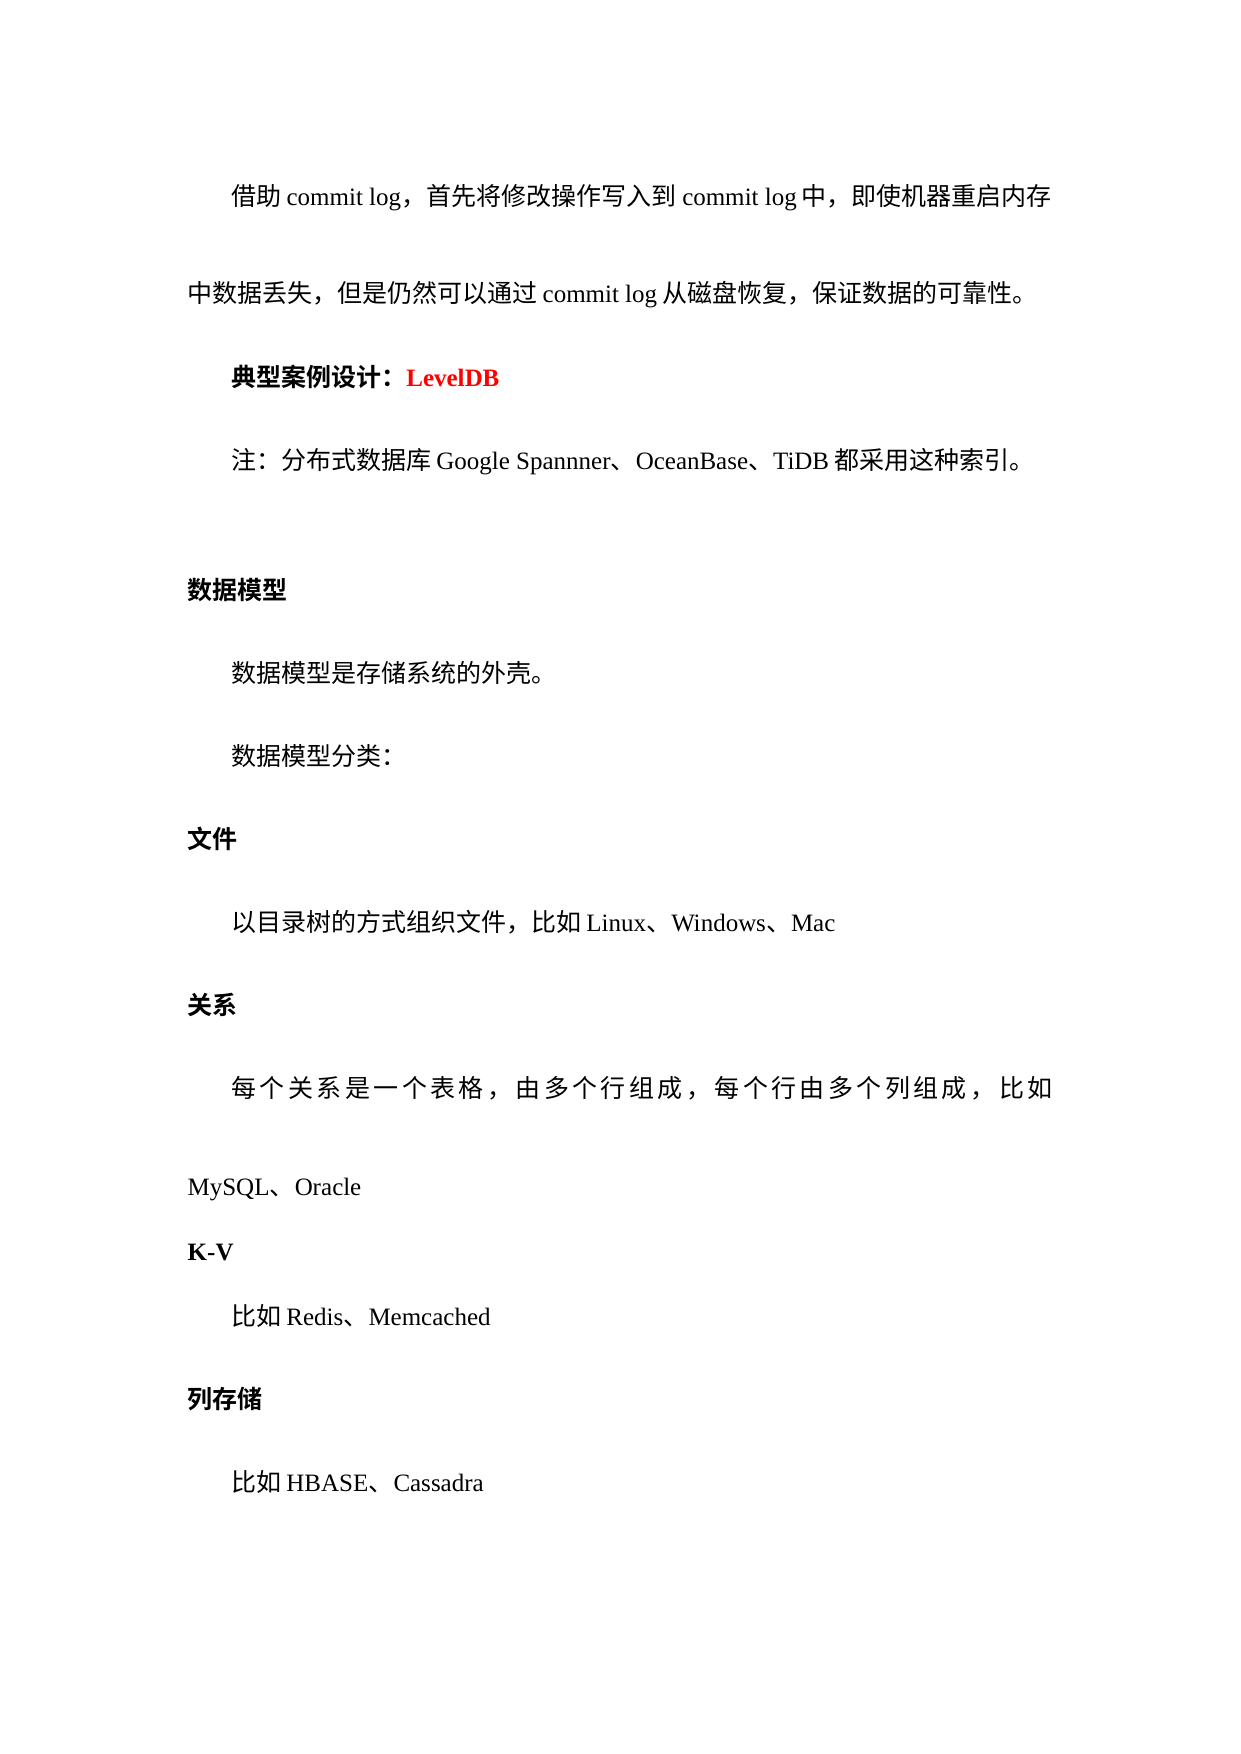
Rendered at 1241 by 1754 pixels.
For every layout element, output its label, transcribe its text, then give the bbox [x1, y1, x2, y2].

text 比如Redis、Memcached [187, 1282, 1053, 1347]
subtitle V [187, 1235, 1053, 1268]
subtitle 文件 [187, 805, 1053, 870]
subtitle 列存储 [187, 1365, 1053, 1430]
text 数据模型是存储系统的外壳。 [187, 639, 1053, 704]
subtitle 数据模型 [187, 556, 1053, 621]
text 注：分布式数据库Google Spannner、OceanBase、TiDB都采用这种索引。 [187, 426, 1053, 491]
list 典型案例设计：LevelDB [187, 343, 1053, 408]
text 比如HBASE、Cassadra [187, 1448, 1053, 1513]
text 数据模型分类： [187, 722, 1053, 787]
text 每个关系是一个表格，由多个行组成，每个行由多个列组成，比如MySQL、Oracle [187, 1054, 1053, 1217]
list 借助commit log，首先将修改操作写入到commit log中，即使机器重启内存中数据丢失，但是仍然可以通过commit log从磁盘恢复，保证数据的可靠性。 [187, 162, 1053, 324]
subtitle 关系 [187, 971, 1053, 1036]
text 以目录树的方式组织文件，比如Linux、Windows、Mac [187, 888, 1053, 953]
